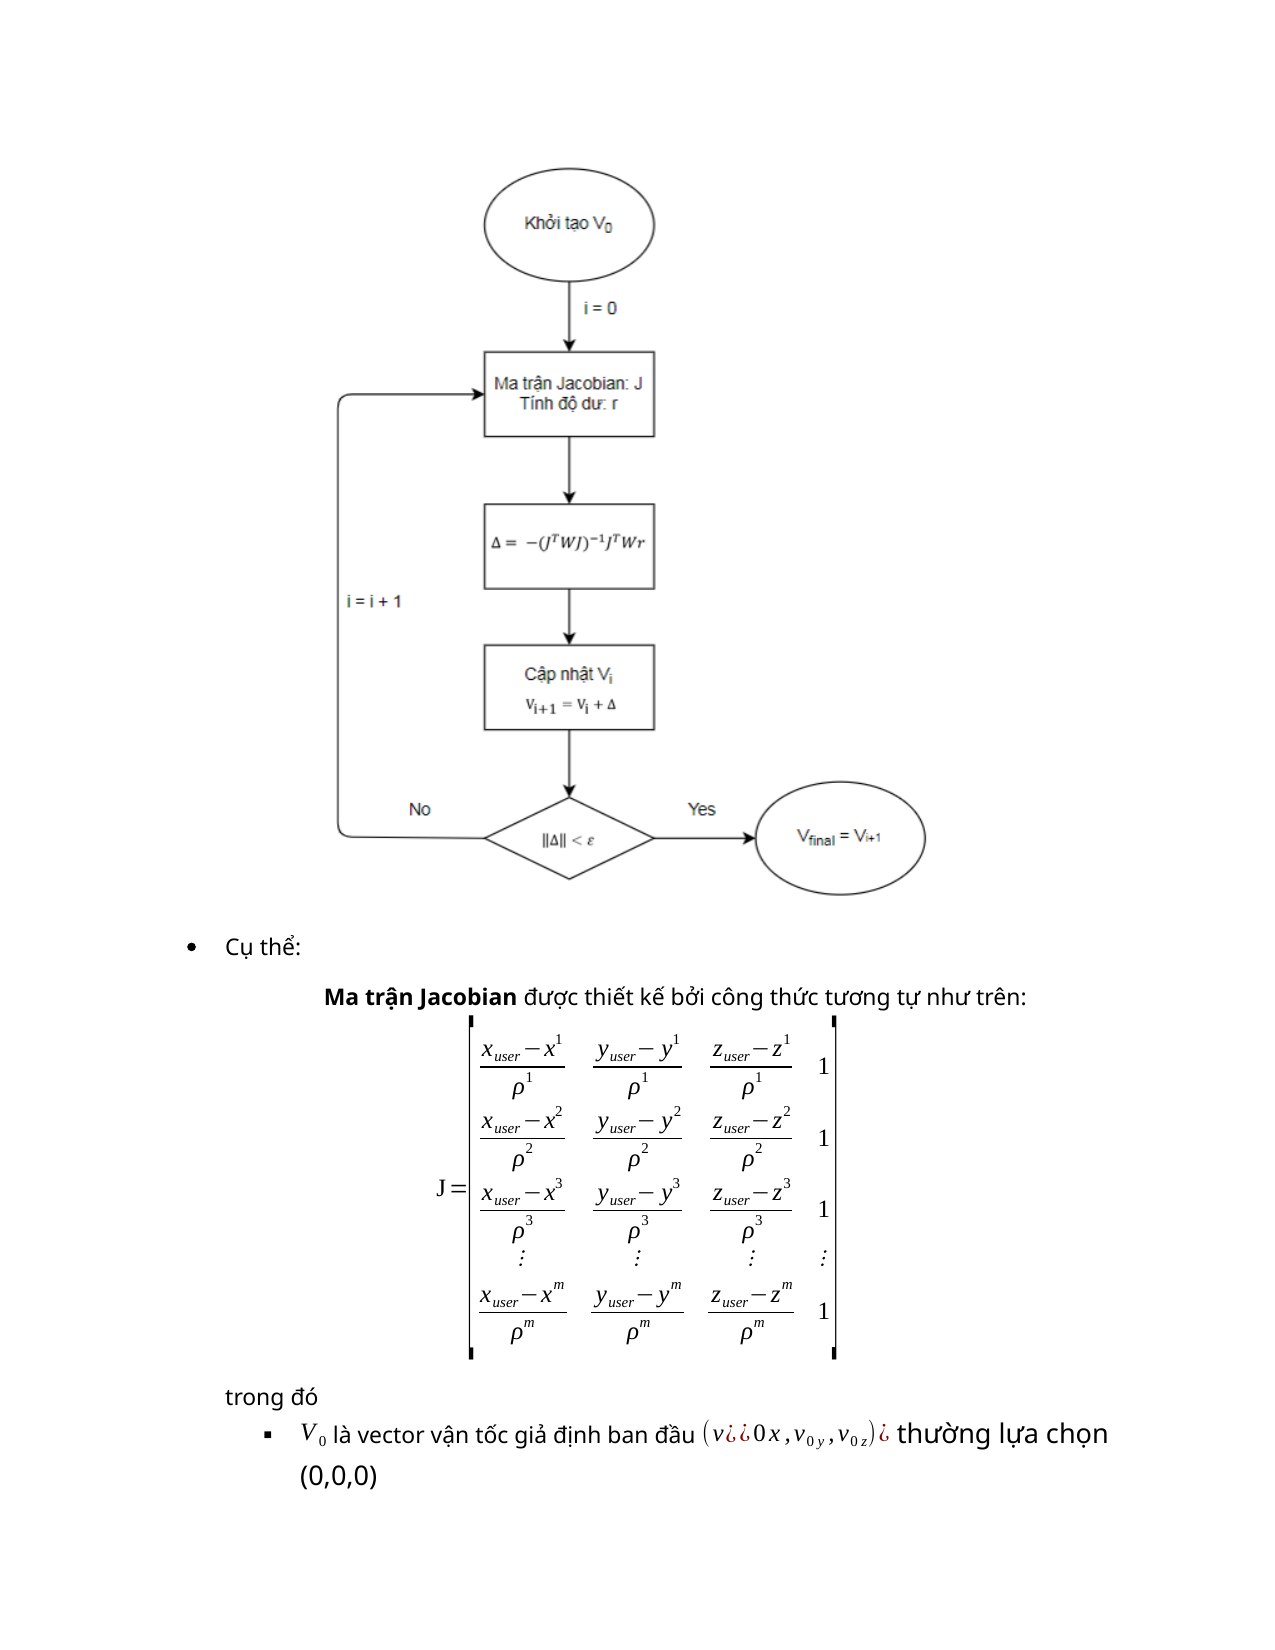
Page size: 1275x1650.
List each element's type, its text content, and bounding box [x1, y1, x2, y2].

list trong đó [225, 1380, 1125, 1412]
list Cụ thể: [187, 931, 1125, 962]
list là vector vận tốc giả định ban đầu thường lựa chọn (0,0,0) [262, 1414, 1125, 1493]
text Ma trận Jacobian được thiết kế bởi công thức tương tự như trên: [150, 981, 1125, 1361]
picture [315, 150, 960, 912]
